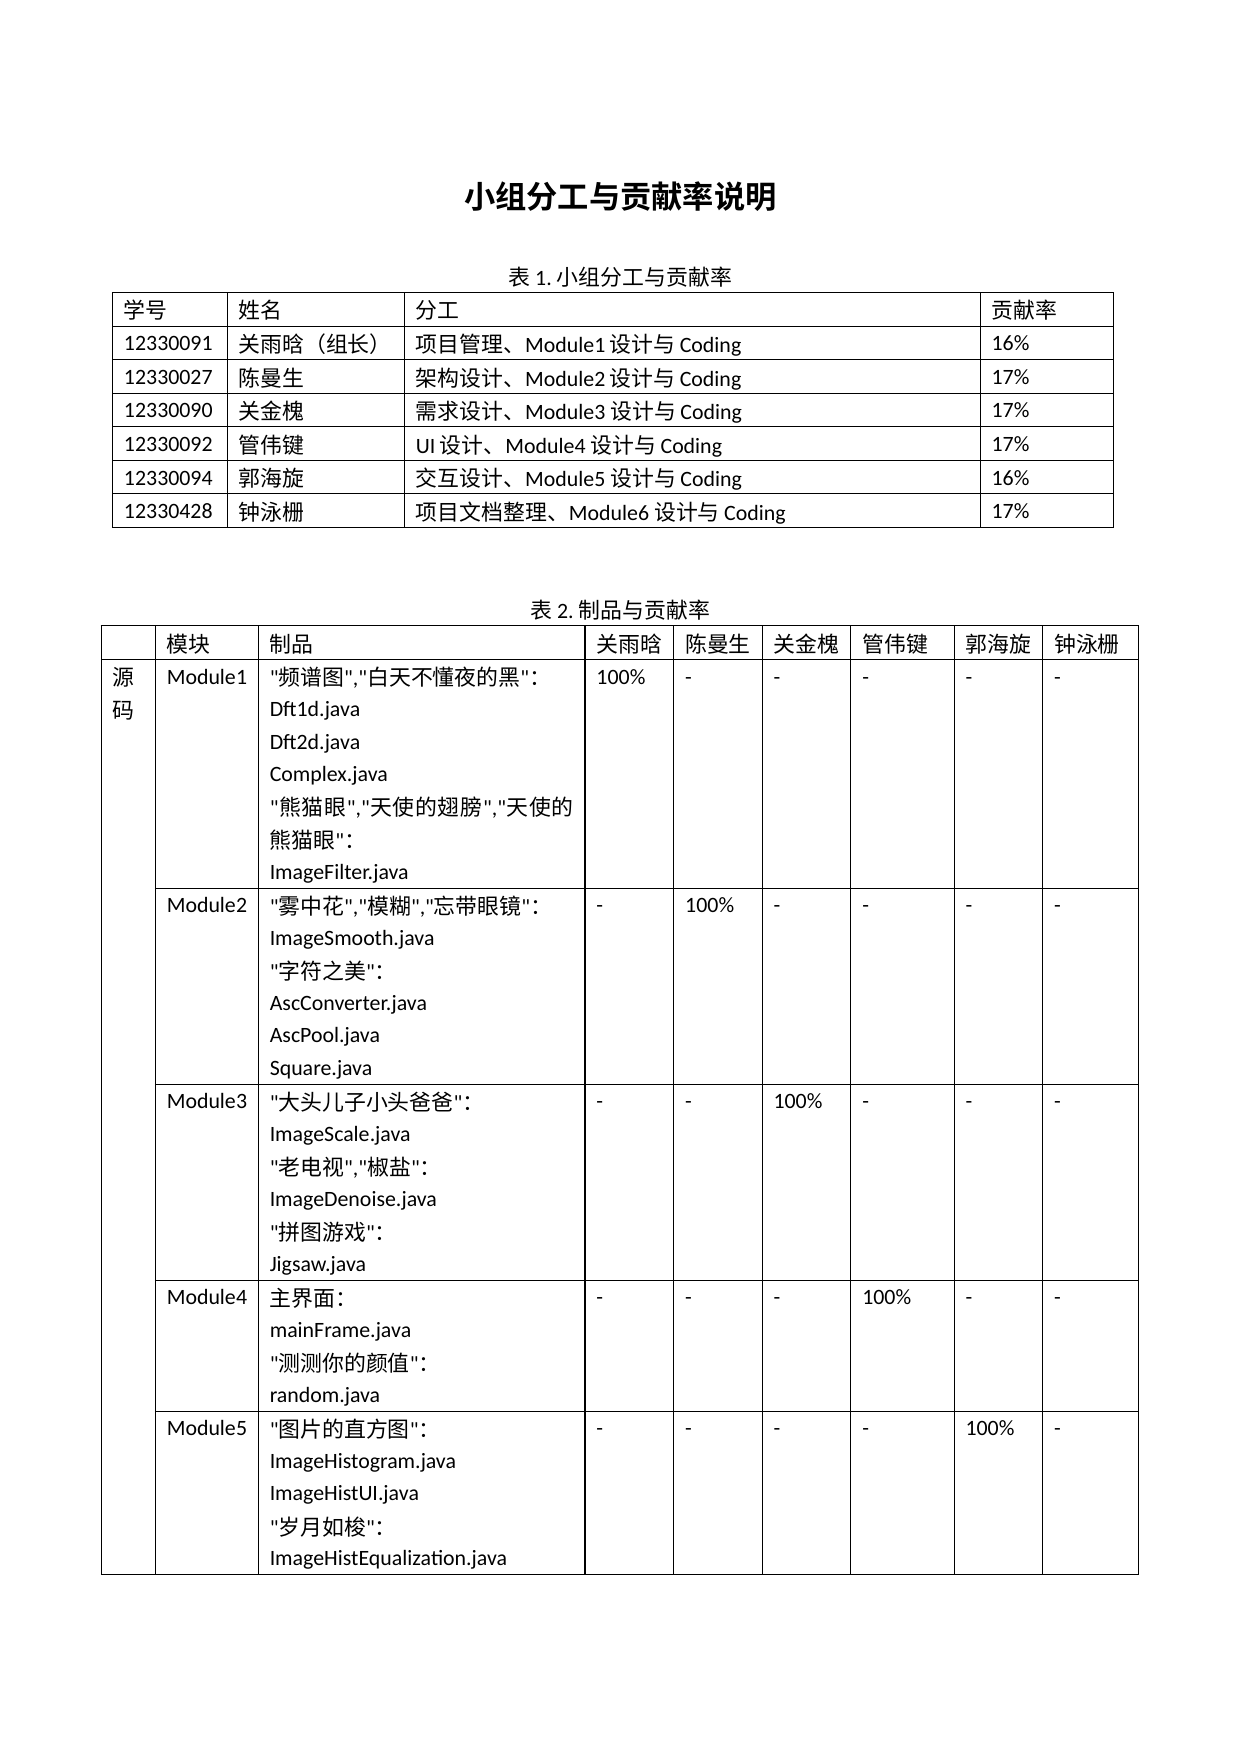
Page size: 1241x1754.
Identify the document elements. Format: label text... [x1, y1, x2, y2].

table_cell 12330091 [113, 327, 227, 359]
table_header 陈曼生 [674, 626, 762, 659]
table_cell 17% [981, 494, 1113, 527]
table_header 郭海旋 [955, 626, 1042, 659]
table_cell Module3 [156, 1085, 258, 1279]
table_cell 项目文档整理、Module6 设计与Coding [405, 494, 980, 527]
table_cell - [674, 1412, 762, 1574]
text 小组分工与贡献率说明 [112, 162, 1128, 227]
table_header [102, 626, 155, 659]
table_cell - [763, 1281, 850, 1411]
table_cell - [1043, 889, 1138, 1083]
table_cell - [955, 660, 1042, 887]
table_cell 17% [981, 427, 1113, 460]
table_cell - [763, 1412, 850, 1574]
table_cell Module2 [156, 889, 258, 1083]
table_cell 源码 [102, 660, 155, 1574]
table_cell 100% [674, 889, 762, 1083]
table_header 姓名 [228, 293, 404, 326]
table_cell 17% [981, 394, 1113, 426]
table_cell 100% [851, 1281, 954, 1411]
table_cell - [586, 889, 673, 1083]
table_cell 钟泳栅 [228, 494, 404, 527]
table_cell - [763, 660, 850, 887]
table_cell 主界面： mainFrame.java "测测你的颜值"： random.java [259, 1281, 584, 1411]
table_cell - [586, 1085, 673, 1279]
text 表1. 小组分工与贡献率 [112, 259, 1128, 292]
table_cell UI设计、Module4 设计与Coding [405, 427, 980, 460]
table_cell 12330428 [113, 494, 227, 527]
table_header 贡献率 [981, 293, 1113, 326]
table_cell Module1 [156, 660, 258, 887]
table_cell 关金槐 [228, 394, 404, 426]
table_cell - [674, 660, 762, 887]
table_cell Module5 [156, 1412, 258, 1574]
table_cell 关雨晗（组长） [228, 327, 404, 359]
table_cell - [955, 889, 1042, 1083]
table_cell 12330090 [113, 394, 227, 426]
table_cell 100% [586, 660, 673, 887]
table_header 钟泳栅 [1043, 626, 1138, 659]
table_cell Module4 [156, 1281, 258, 1411]
table_cell - [674, 1281, 762, 1411]
table_header 关金槐 [763, 626, 850, 659]
table_cell - [1043, 660, 1138, 887]
table_cell - [1043, 1281, 1138, 1411]
table_cell "频谱图","白天不懂夜的黑"： Dft1d.java Dft2d.java Complex.java "熊猫眼","天使的翅膀","天使的熊猫眼"： ImageFilter.java [259, 660, 584, 887]
table_cell - [851, 660, 954, 887]
table_cell 项目管理、Module1设计与Coding [405, 327, 980, 359]
table_cell - [586, 1412, 673, 1574]
table_cell - [763, 889, 850, 1083]
table_cell 12330092 [113, 427, 227, 460]
table_cell - [1043, 1085, 1138, 1279]
table_cell 需求设计、Module3 设计与Coding [405, 394, 980, 426]
table_cell "大头儿子小头爸爸"： ImageScale.java "老电视","椒盐"： ImageDenoise.java "拼图游戏"： Jigsaw.java [259, 1085, 584, 1279]
table_cell - [851, 1412, 954, 1574]
table_cell 17% [981, 360, 1113, 393]
table_cell 100% [955, 1412, 1042, 1574]
table_header 管伟键 [851, 626, 954, 659]
table_cell - [586, 1281, 673, 1411]
table_cell - [955, 1281, 1042, 1411]
table_cell - [674, 1085, 762, 1279]
table_cell 陈曼生 [228, 360, 404, 393]
table_header 模块 [156, 626, 258, 659]
table_cell 交互设计、Module5 设计与Coding [405, 461, 980, 493]
table_cell - [851, 1085, 954, 1279]
table_cell 100% [763, 1085, 850, 1279]
table_cell - [1043, 1412, 1138, 1574]
table_cell - [955, 1085, 1042, 1279]
table_cell 12330027 [113, 360, 227, 393]
table_cell 郭海旋 [228, 461, 404, 493]
table_cell - [851, 889, 954, 1083]
text 表2. 制品与贡献率 [112, 593, 1128, 625]
table_header 关雨晗 [586, 626, 673, 659]
table_cell 16% [981, 327, 1113, 359]
table_cell "图片的直方图"： ImageHistogram.java ImageHistUI.java "岁月如梭"： ImageHistEqualization.java [259, 1412, 584, 1574]
table_cell 管伟键 [228, 427, 404, 460]
table_cell 12330094 [113, 461, 227, 493]
table_cell 16% [981, 461, 1113, 493]
table_cell "雾中花","模糊","忘带眼镜"： ImageSmooth.java "字符之美"： AscConverter.java AscPool.java Square.java [259, 889, 584, 1083]
table_header 制品 [259, 626, 584, 659]
table_cell 架构设计、Module2设计与Coding [405, 360, 980, 393]
table_header 分工 [405, 293, 980, 326]
table_header 学号 [113, 293, 227, 326]
